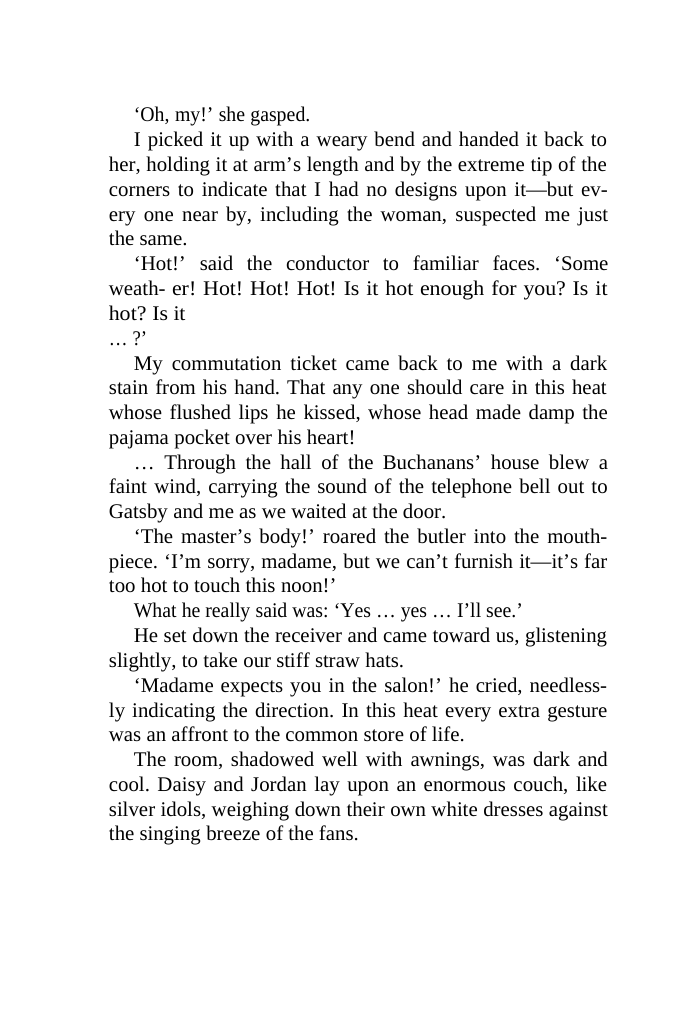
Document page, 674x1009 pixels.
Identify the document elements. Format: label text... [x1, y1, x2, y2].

text My commutation ticket came back to me with a dark stain from his hand. That any one should care in this heat whose flushed lips he kissed, whose head made damp the pajama pocket over his heart! [109, 351, 608, 449]
text … Through the hall of the Buchanans’ house blew a faint wind, carrying the sound of the telephone bell out to Gatsby and me as we waited at the door. [109, 450, 608, 523]
text ‘Hot!’ said the conductor to familiar faces. ‘Some weath- er! Hot! Hot! Hot! Is it hot enough for you? Is it hot? Is it [109, 251, 608, 325]
text ‘Madame expects you in the salon!’ he cried, needless- ly indicating the direction. In this heat every extra gesture was an affront to the common store of life. [109, 673, 608, 746]
text ‘Oh, my!’ she gasped. [134, 102, 619, 126]
text ‘The master’s body!’ roared the butler into the mouth- piece. ‘I’m sorry, madame, but we can’t furnish it—it’s far too hot to touch this noon!’ [109, 524, 608, 597]
text What he really said was: ‘Yes … yes … I’ll see.’ [134, 598, 619, 622]
text He set down the receiver and came toward us, glistening slightly, to take our stiff straw hats. [109, 623, 608, 672]
text I picked it up with a weary bend and handed it back to her, holding it at arm’s length and by the extreme tip of the corners to indicate that I had no designs upon it—but ev- ery one near by, including the woman, suspected me just the same. [109, 127, 608, 250]
text … ?’ [109, 325, 619, 349]
text The room, shadowed well with awnings, was dark and cool. Daisy and Jordan lay upon an enormous couch, like silver idols, weighing down their own white dresses against the singing breeze of the fans. [109, 747, 608, 845]
